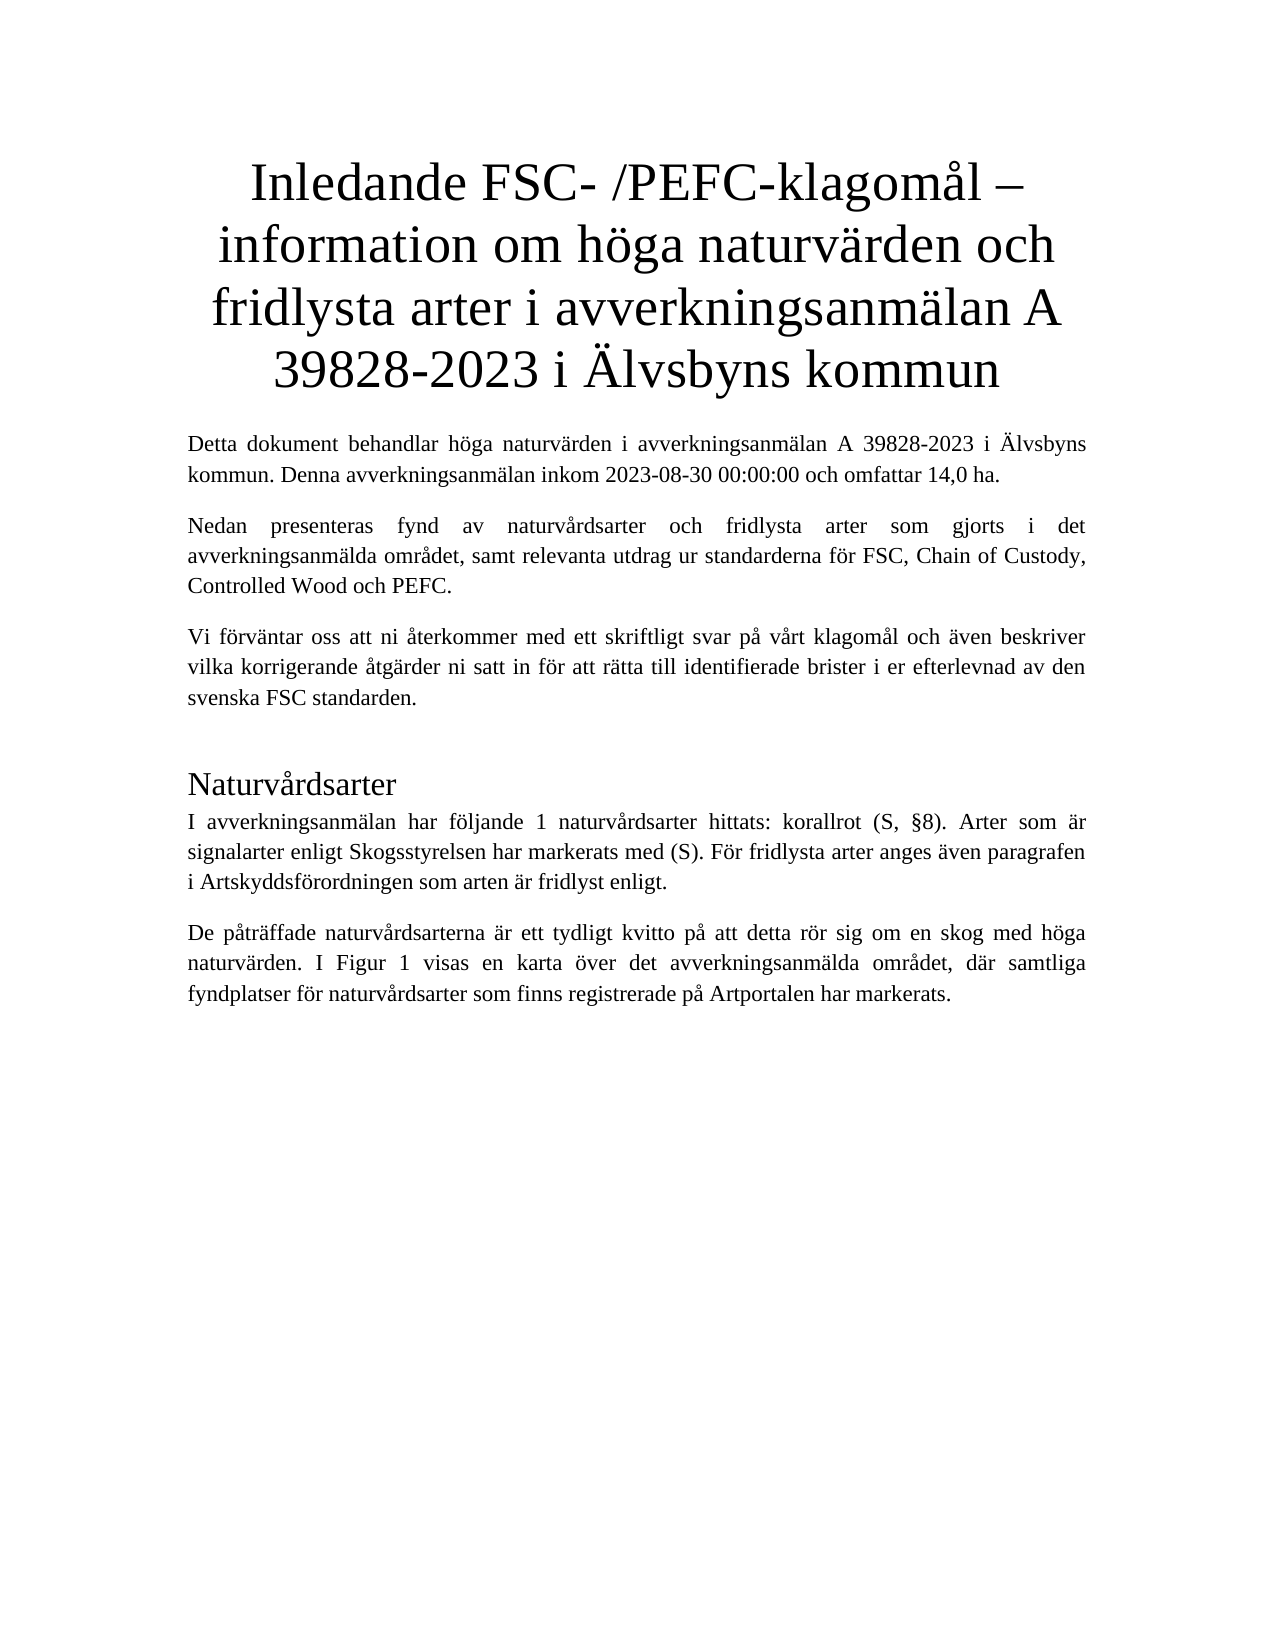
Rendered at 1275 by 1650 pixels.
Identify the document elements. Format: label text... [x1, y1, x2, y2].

text I avverkningsanmälan har följande 1 naturvårdsarter hittats: korallrot (S, §8). Arter som är signalarter enligt Skogsstyrelsen har markerats med (S). För fridlysta arter anges även paragrafen i Artskyddsförordningen som arten är fridlyst enligt. [187, 808, 1087, 894]
text Detta dokument behandlar höga naturvärden i avverkningsanmälan A 39828-2023 i Älvsbyns kommun. Denna avverkningsanmälan inkom 2023-08-30 00:00:00 och omfattar 14,0 ha. [187, 430, 1087, 487]
text Vi förväntar oss att ni återkommer med ett skriftligt svar på vårt klagomål och även beskriver vilka korrigerande åtgärder ni satt in för att rätta till identifierade brister i er efterlevnad av den svenska FSC standarden. [187, 623, 1087, 710]
subtitle Naturvårdsarter [187, 764, 1087, 802]
text Nedan presenteras fynd av naturvårdsarter och fridlysta arter som gjorts i det avverkningsanmälda området, samt relevanta utdrag ur standarderna för FSC, Chain of Custody, Controlled Wood och PEFC. [187, 512, 1087, 598]
text De påträffade naturvårdsarterna är ett tydligt kvitto på att detta rör sig om en skog med höga naturvärden. I Figur 1 visas en karta över det avverkningsanmälda området, där samtliga fyndplatser för naturvårdsarter som finns registrerade på Artportalen har markerats. [187, 919, 1087, 1006]
title Inledande FSC- /PEFC-klagomål – information om höga naturvärden och fridlysta arter i avverkningsanmälan A 39828-2023 i Älvsbyns kommun [187, 150, 1087, 399]
